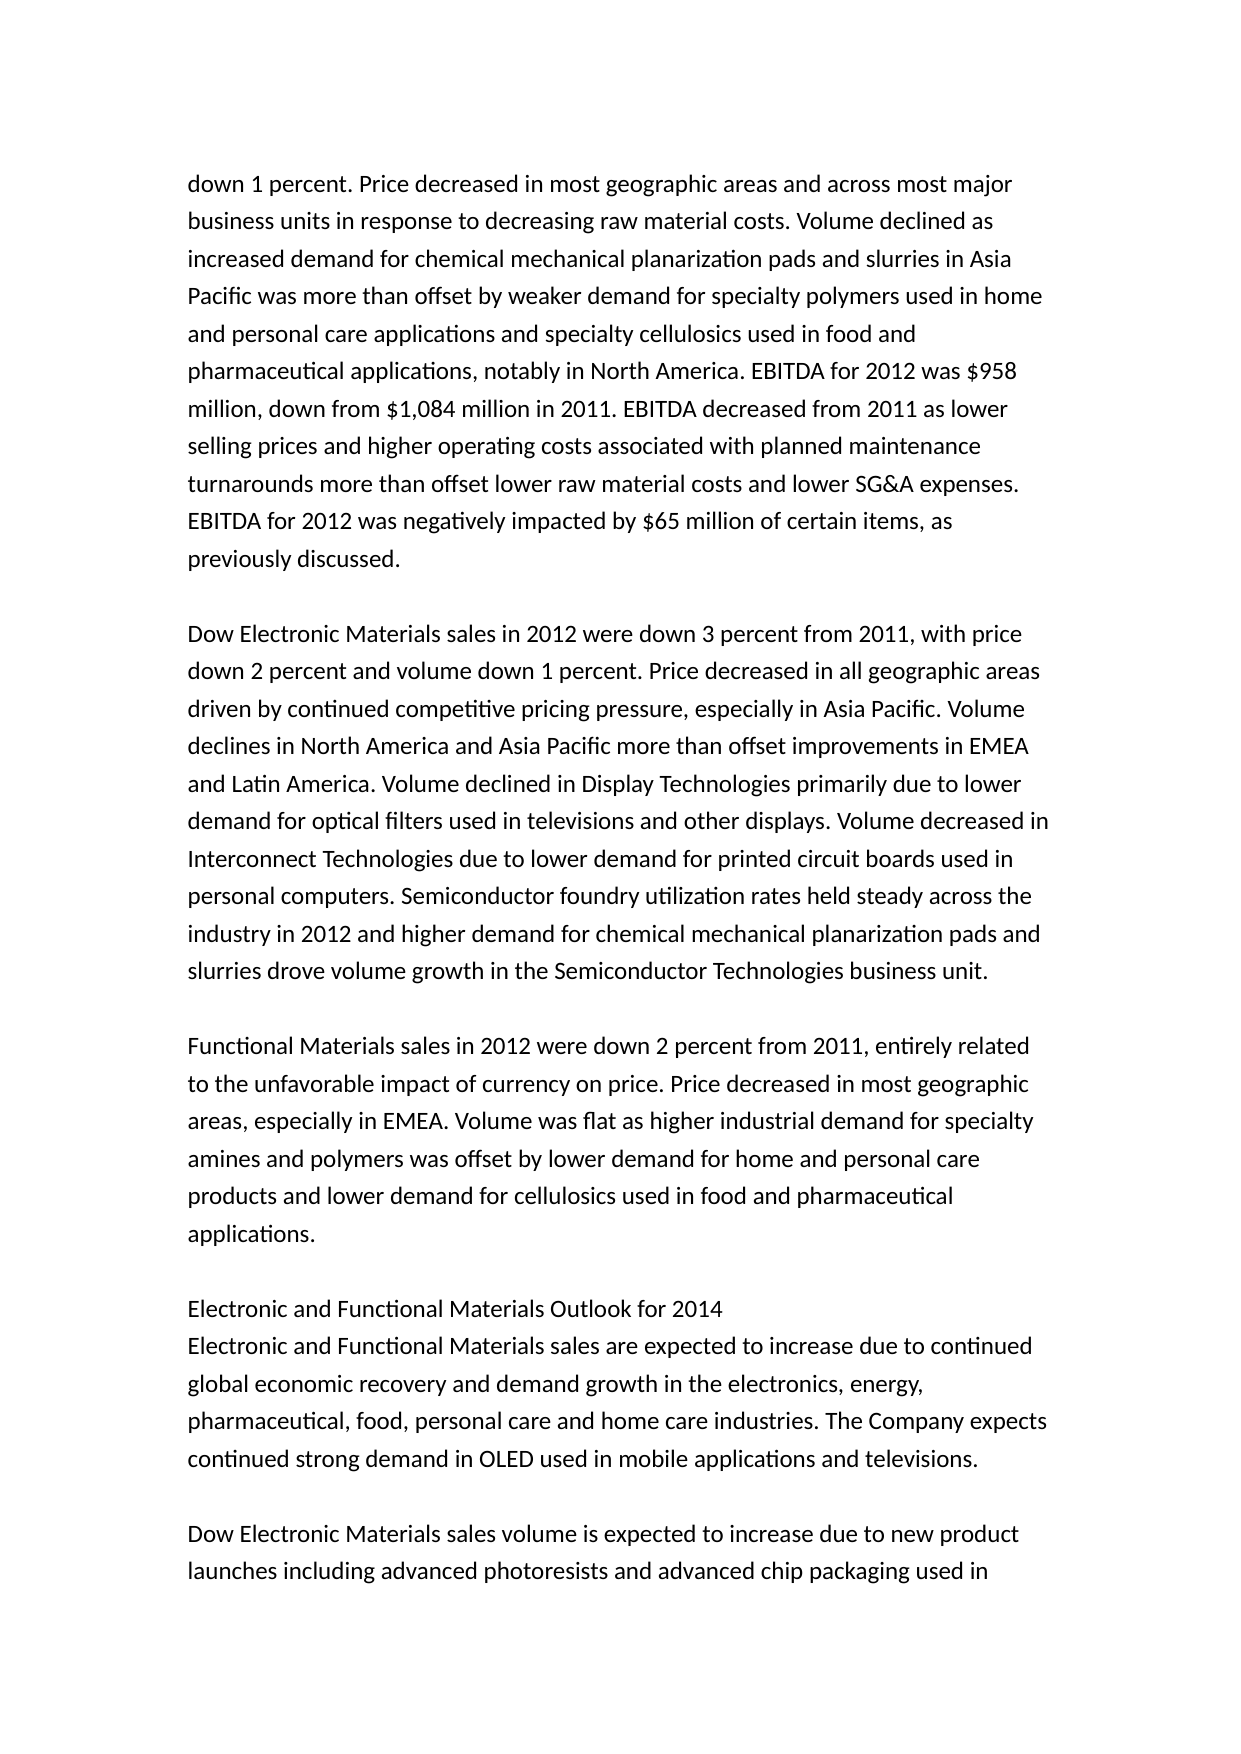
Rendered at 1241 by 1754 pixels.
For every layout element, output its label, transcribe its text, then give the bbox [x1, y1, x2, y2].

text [187, 1514, 1053, 1589]
text Electronic and Functional Materials sales are expected to increase due to continued global economic recovery and demand growth in the electronics, energy, pharmaceutical, food, personal care and home care industries. The Company expects continued strong demand in OLED used in mobile applications and televisions. [187, 1327, 1053, 1477]
text Functional Materials sales in 2012 were down 2 percent from 2011, entirely related to the unfavorable impact of currency on price. Price decreased in most geographic areas, especially in EMEA. Volume was flat as higher industrial demand for specialty amines and polymers was offset by lower demand for home and personal care products and lower demand for cellulosics used in food and pharmaceutical applications. [187, 1027, 1053, 1252]
text Electronic and Functional Materials Outlook for 2014 [187, 1289, 1053, 1327]
text Dow Electronic Materials sales in 2012 were down 3 percent from 2011, with price down 2 percent and volume down 1 percent. Price decreased in all geographic areas driven by continued competitive pricing pressure, especially in Asia Pacific. Volume declines in North America and Asia Pacific more than offset improvements in EMEA and Latin America. Volume declined in Display Technologies primarily due to lower demand for optical filters used in televisions and other displays. Volume decreased in Interconnect Technologies due to lower demand for printed circuit boards used in personal computers. Semiconductor foundry utilization rates held steady across the industry in 2012 and higher demand for chemical mechanical planarization pads and slurries drove volume growth in the Semiconductor Technologies business unit. [187, 614, 1053, 989]
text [187, 164, 1053, 577]
